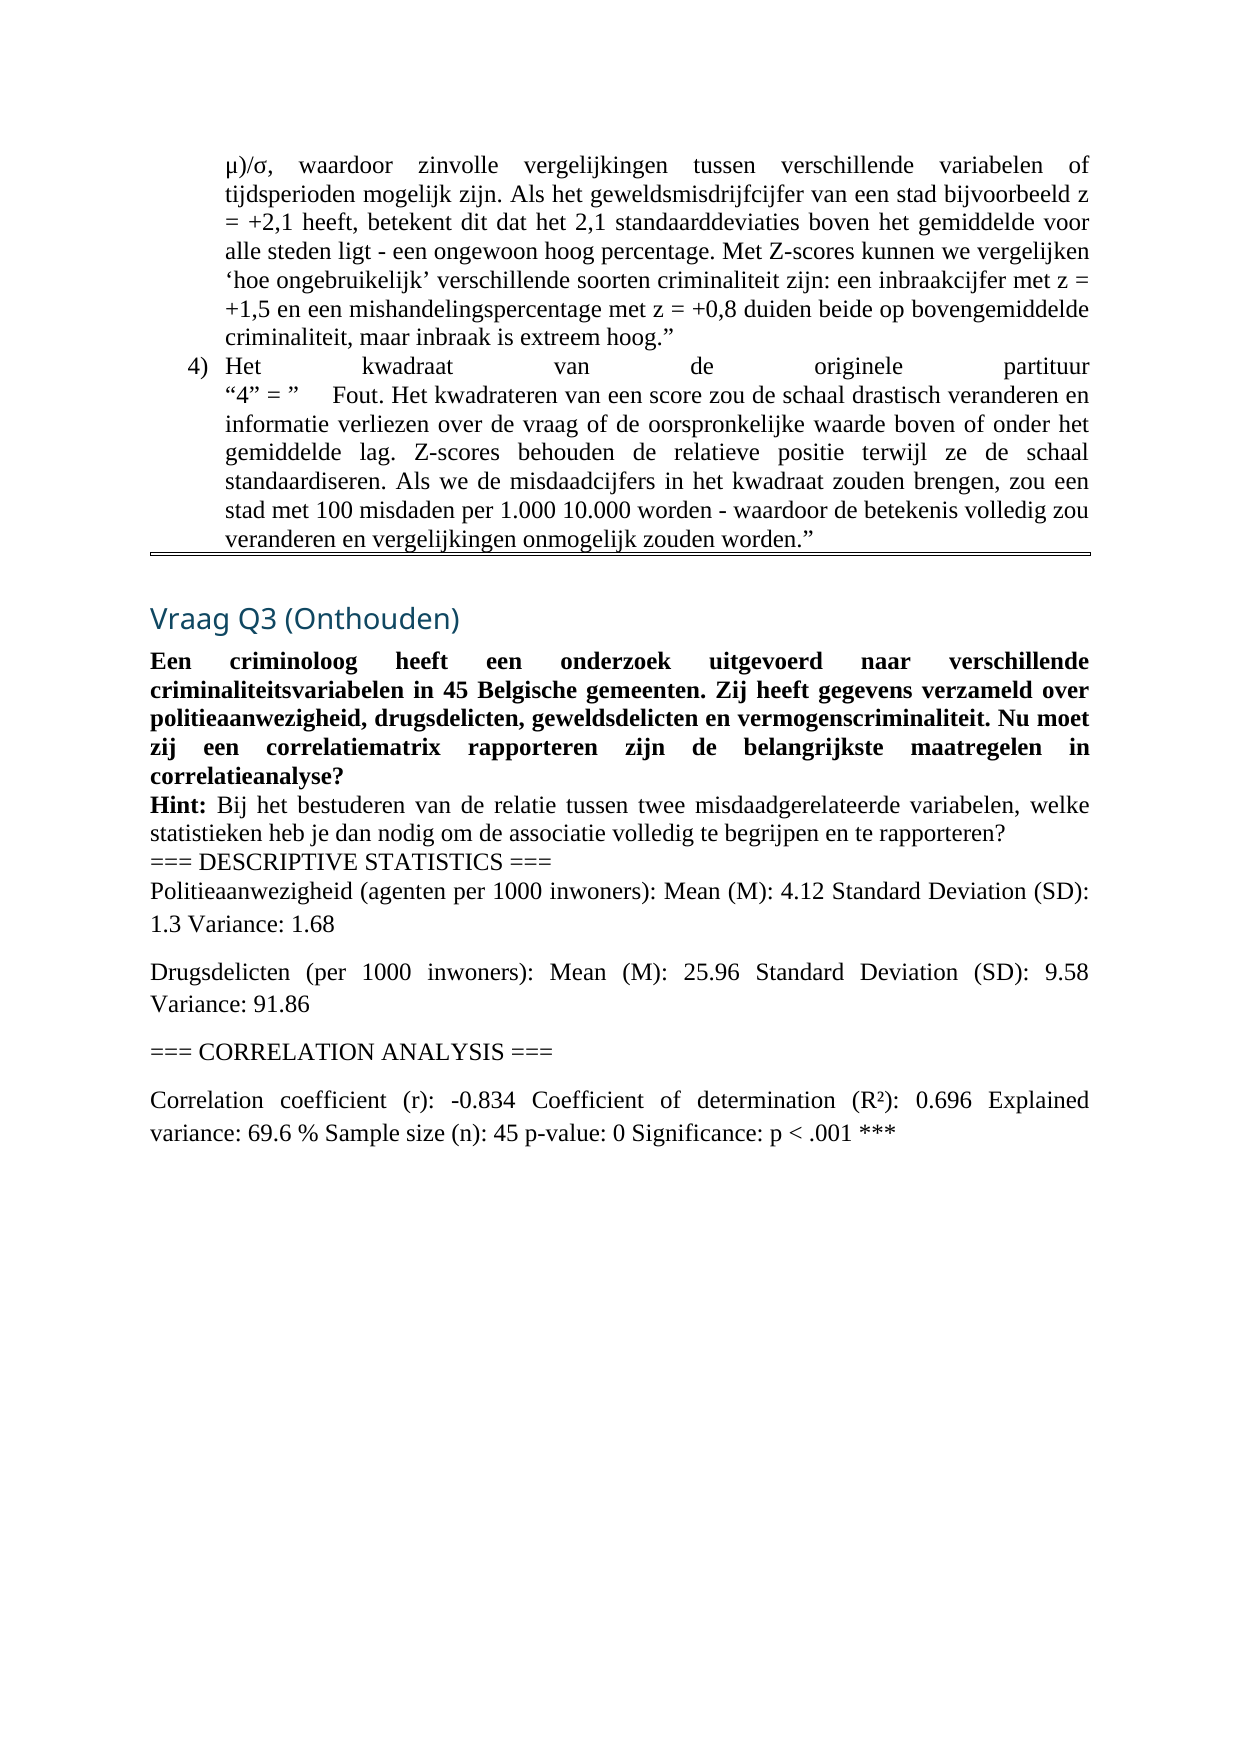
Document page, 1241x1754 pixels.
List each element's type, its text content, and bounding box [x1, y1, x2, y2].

subtitle Vraag Q3 (Onthouden) [150, 598, 1090, 638]
text Drugsdelicten (per 1000 inwoners): Mean (M): 25.96 Standard Deviation (SD): 9.58 Variance: 91.86 [150, 957, 1090, 1018]
text === CORRELATION ANALYSIS === [150, 1037, 1090, 1066]
list Het kwadraat van de originele partituur “4” = ” ❌ Fout. Het kwadrateren van een score zou de schaal drastisch veranderen en informatie verliezen over de vraag of de oorspronkelijke waarde boven of onder het gemiddelde lag. Z-scores behouden de relatieve positie terwijl ze de schaal standaardiseren. Als we de misdaadcijfers in het kwadraat zouden brengen, zou een stad met 100 misdaden per 1.000 10.000 worden - waardoor de betekenis volledig zou veranderen en vergelijkingen onmogelijk zouden worden.” [187, 351, 1090, 552]
text Politieaanwezigheid (agenten per 1000 inwoners): Mean (M): 4.12 Standard Deviation (SD): 1.3 Variance: 1.68 [150, 876, 1090, 938]
text Correlation coefficient (r): -0.834 Coefficient of determination (R²): 0.696 Explained variance: 69.6 % Sample size (n): 45 p-value: 0 Significance: p < .001 *** [150, 1085, 1090, 1147]
